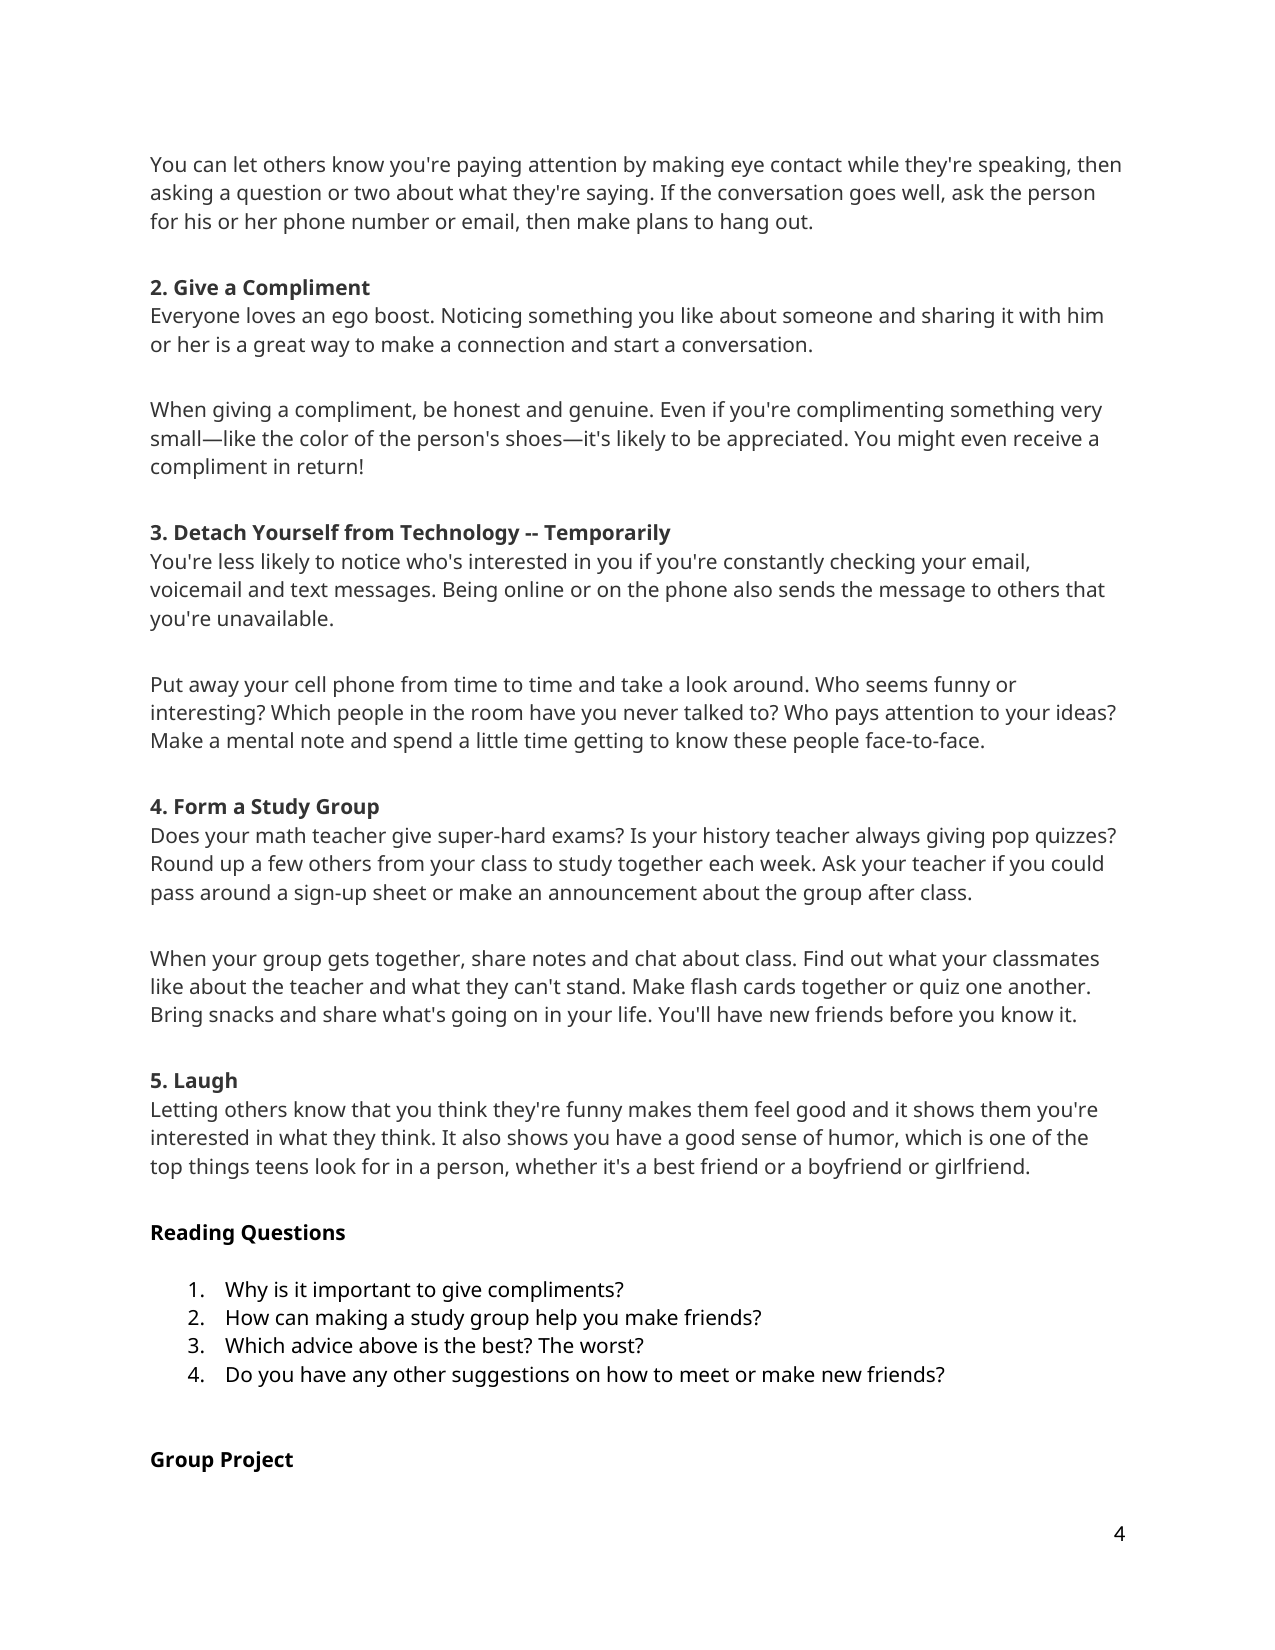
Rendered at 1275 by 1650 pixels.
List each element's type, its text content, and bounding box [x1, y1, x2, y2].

text Group Project [150, 1445, 1125, 1474]
text When your group gets together, share notes and chat about class. Find out what your classmates like about the teacher and what they can't stand. Make flash cards together or quiz one another. Bring snacks and share what's going on in your life. You'll have new friends before you know it. [150, 944, 1125, 1029]
list Why is it important to give compliments? [187, 1275, 1125, 1303]
list Which advice above is the best? The worst? [187, 1332, 1125, 1360]
text Everyone loves an ego boost. Noticing something you like about someone and sharing it with him or her is a great way to make a connection and start a conversation. [150, 301, 1125, 358]
list How can making a study group help you make friends? [187, 1303, 1125, 1332]
text 5. Laugh [150, 1067, 1125, 1095]
text You can let others know you're paying attention by making eye contact while they're speaking, then asking a question or two about what they're saying. If the conversation goes well, ask the person for his or her phone number or email, then make plans to hang out. [150, 150, 1125, 235]
text Reading Questions [150, 1218, 1125, 1246]
list Do you have any other suggestions on how to meet or make new friends? [187, 1360, 1125, 1388]
text Letting others know that you think they're funny makes them feel good and it shows them you're interested in what they think. It also shows you have a good sense of humor, which is one of the top things teens look for in a person, whether it's a best friend or a boyfriend or girlfriend. [150, 1095, 1125, 1180]
text Put away your cell phone from time to time and take a look around. Who seems funny or interesting? Which people in the room have you never talked to? Who pays attention to your ideas? Make a mental note and spend a little time getting to know these people face-to-face. [150, 670, 1125, 755]
text 2. Give a Compliment [150, 273, 1125, 301]
text 3. Detach Yourself from Technology -- Temporarily [150, 518, 1125, 547]
text Does your math teacher give super-hard exams? Is your history teacher always giving pop quizzes? Round up a few others from your class to study together each week. Ask your teacher if you could pass around a sign-up sheet or make an announcement about the group after class. [150, 821, 1125, 906]
text When giving a compliment, be honest and genuine. Even if you're complimenting something very small—like the color of the person's shoes—it's likely to be appreciated. You might even receive a compliment in return! [150, 396, 1125, 481]
text You're less likely to notice who's interested in you if you're constantly checking your email, voicemail and text messages. Being online or on the phone also sends the message to others that you're unavailable. [150, 547, 1125, 632]
text 4. Form a Study Group [150, 792, 1125, 821]
